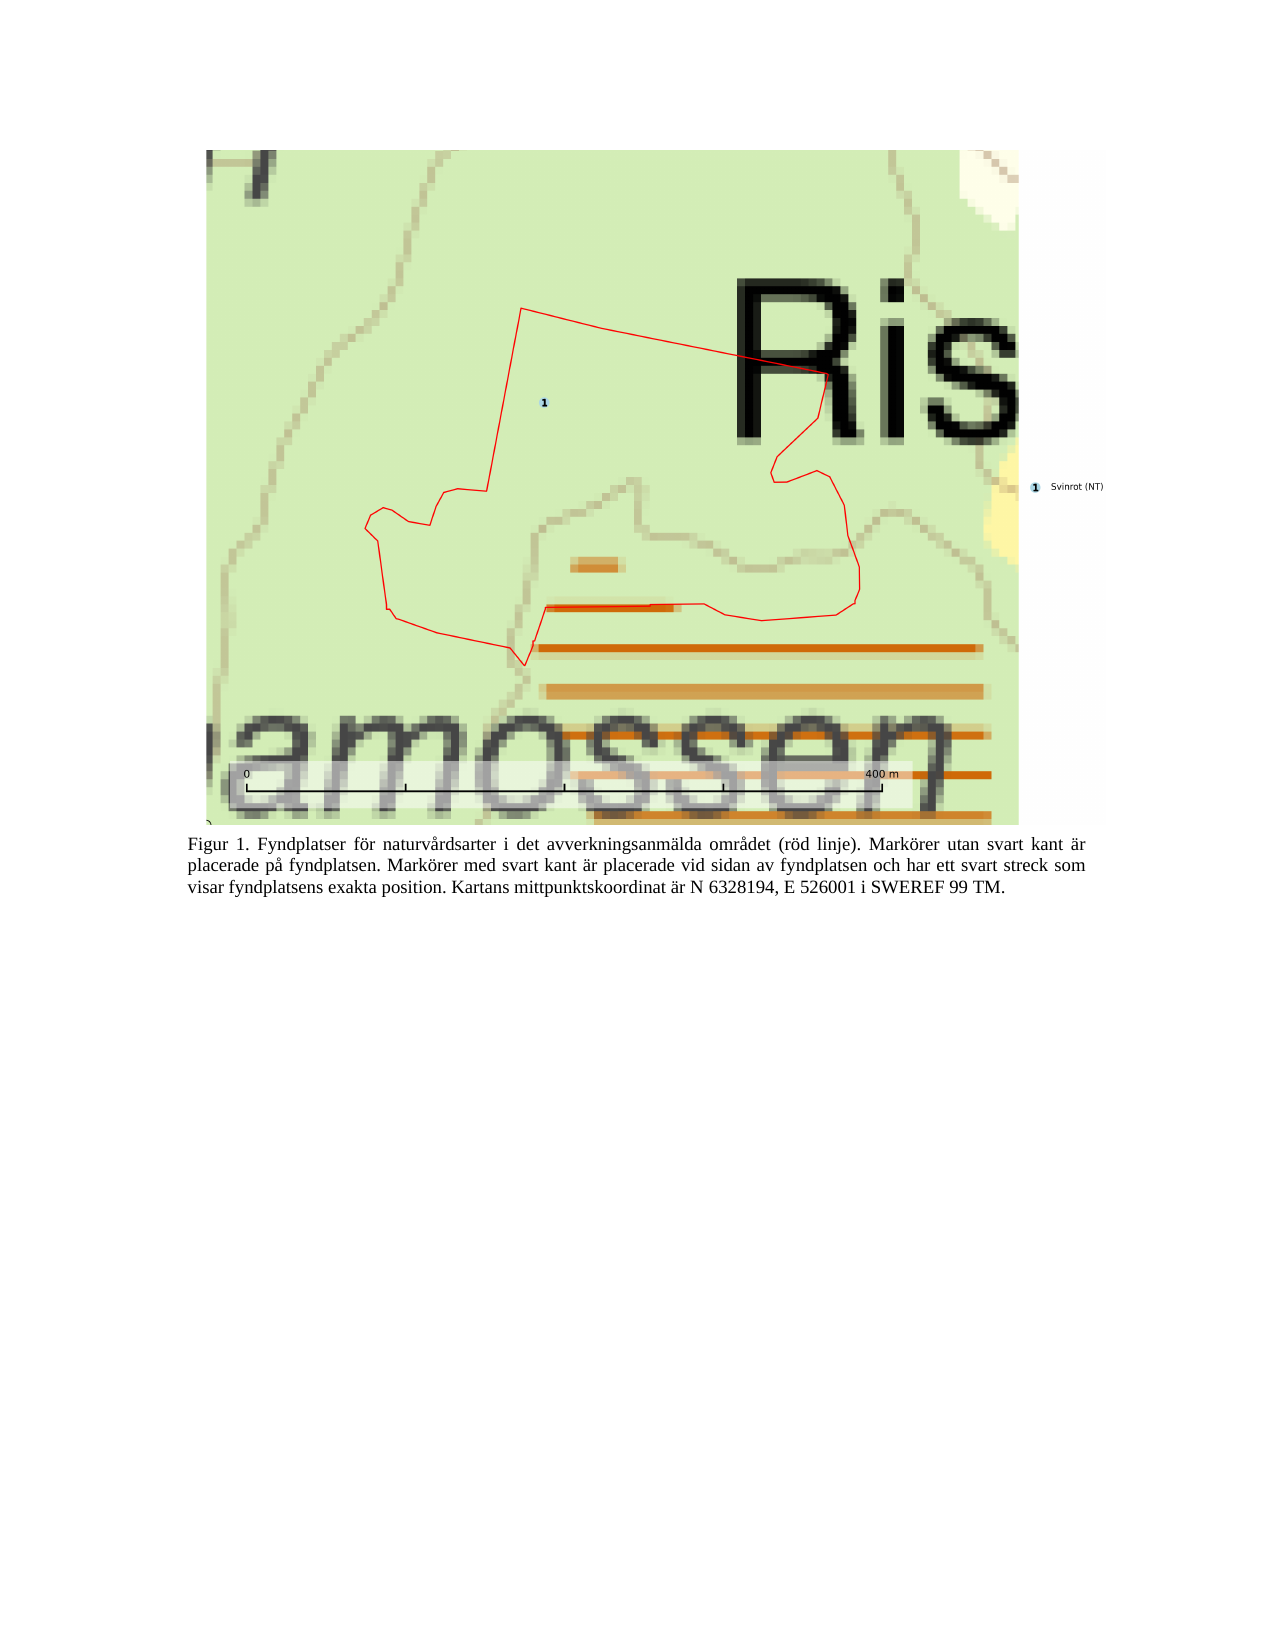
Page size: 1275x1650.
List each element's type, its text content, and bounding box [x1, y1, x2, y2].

text Figur 1. Fyndplatser för naturvårdsarter i det avverkningsanmälda området (röd linje). Markörer utan svart kant är placerade på fyndplatsen. Markörer med svart kant är placerade vid sidan av fyndplatsen och har ett svart streck som visar fyndplatsens exakta position. Kartans mittpunktskoordinat är N 6328194, E 526001 i SWEREF 99 TM. [187, 833, 1087, 897]
picture [206, 150, 1107, 825]
